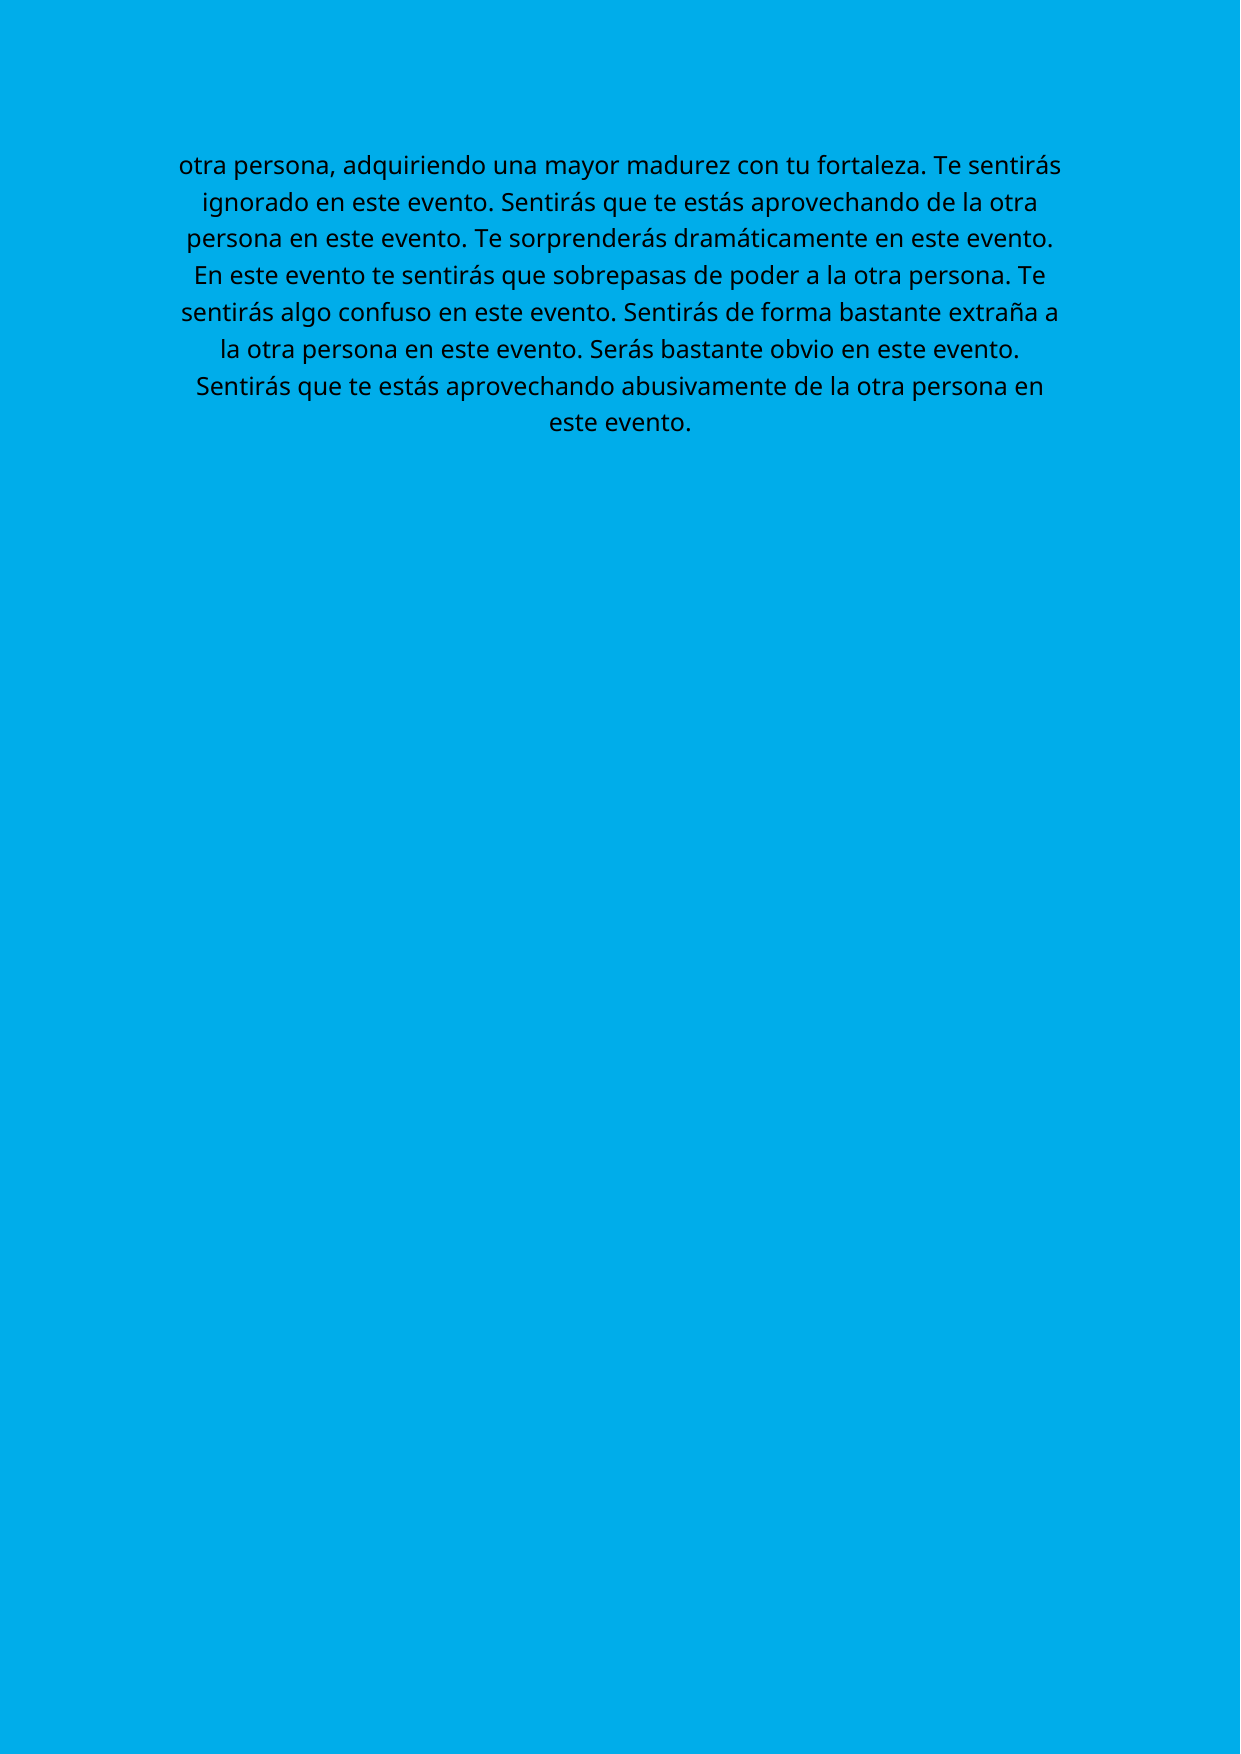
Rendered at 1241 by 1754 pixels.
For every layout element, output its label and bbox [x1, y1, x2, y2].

list [177, 148, 1063, 439]
